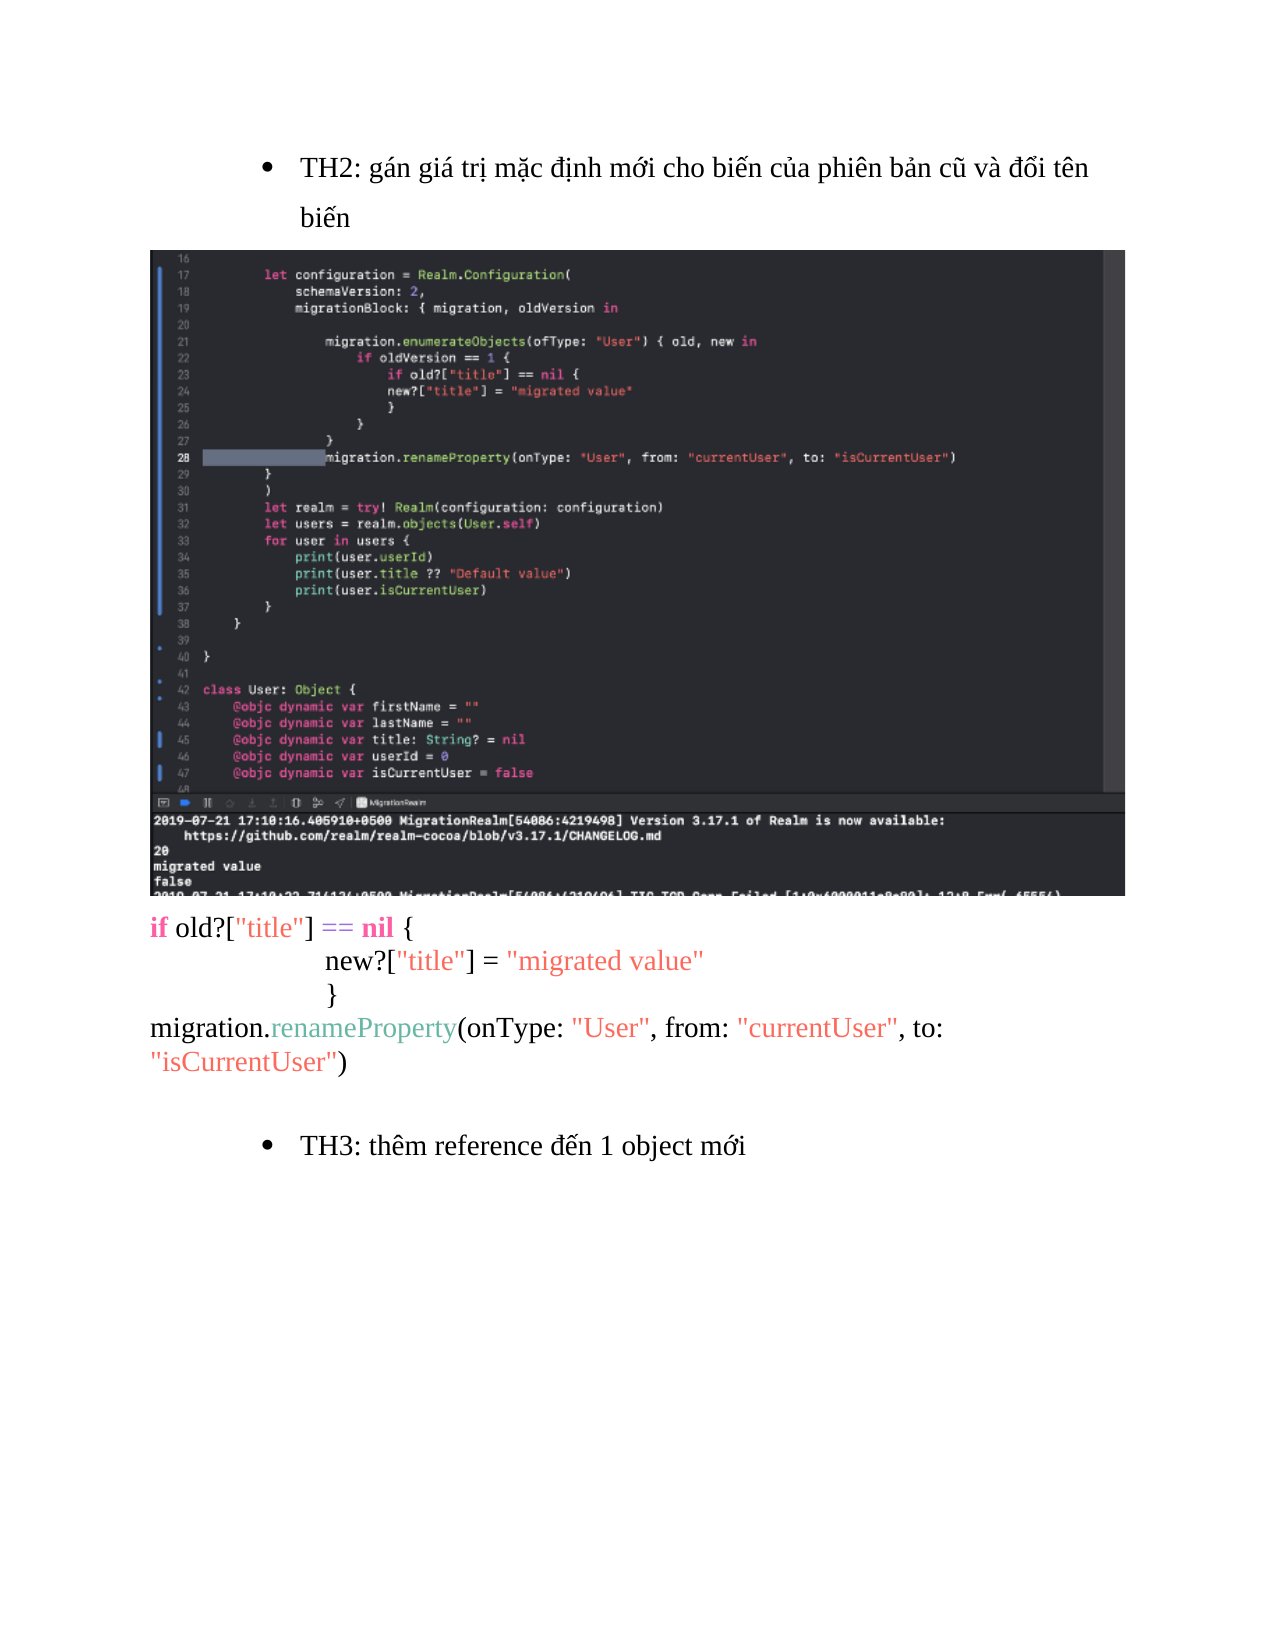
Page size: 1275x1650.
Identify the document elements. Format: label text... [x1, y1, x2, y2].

text } [150, 977, 1125, 1011]
text new?["title"] = "migrated value" [150, 943, 1125, 977]
picture [150, 250, 1125, 896]
list TH3: thêm reference đến 1 object mới [262, 1128, 1125, 1162]
text migration.renameProperty(onType: "User", from: "currentUser", to: "isCurrentUser") [150, 1011, 1125, 1078]
text if old?["title"] == nil { [150, 910, 1125, 943]
list TH2: gán giá trị mặc định mới cho biến của phiên bản cũ và đổi tên biến [262, 150, 1125, 234]
